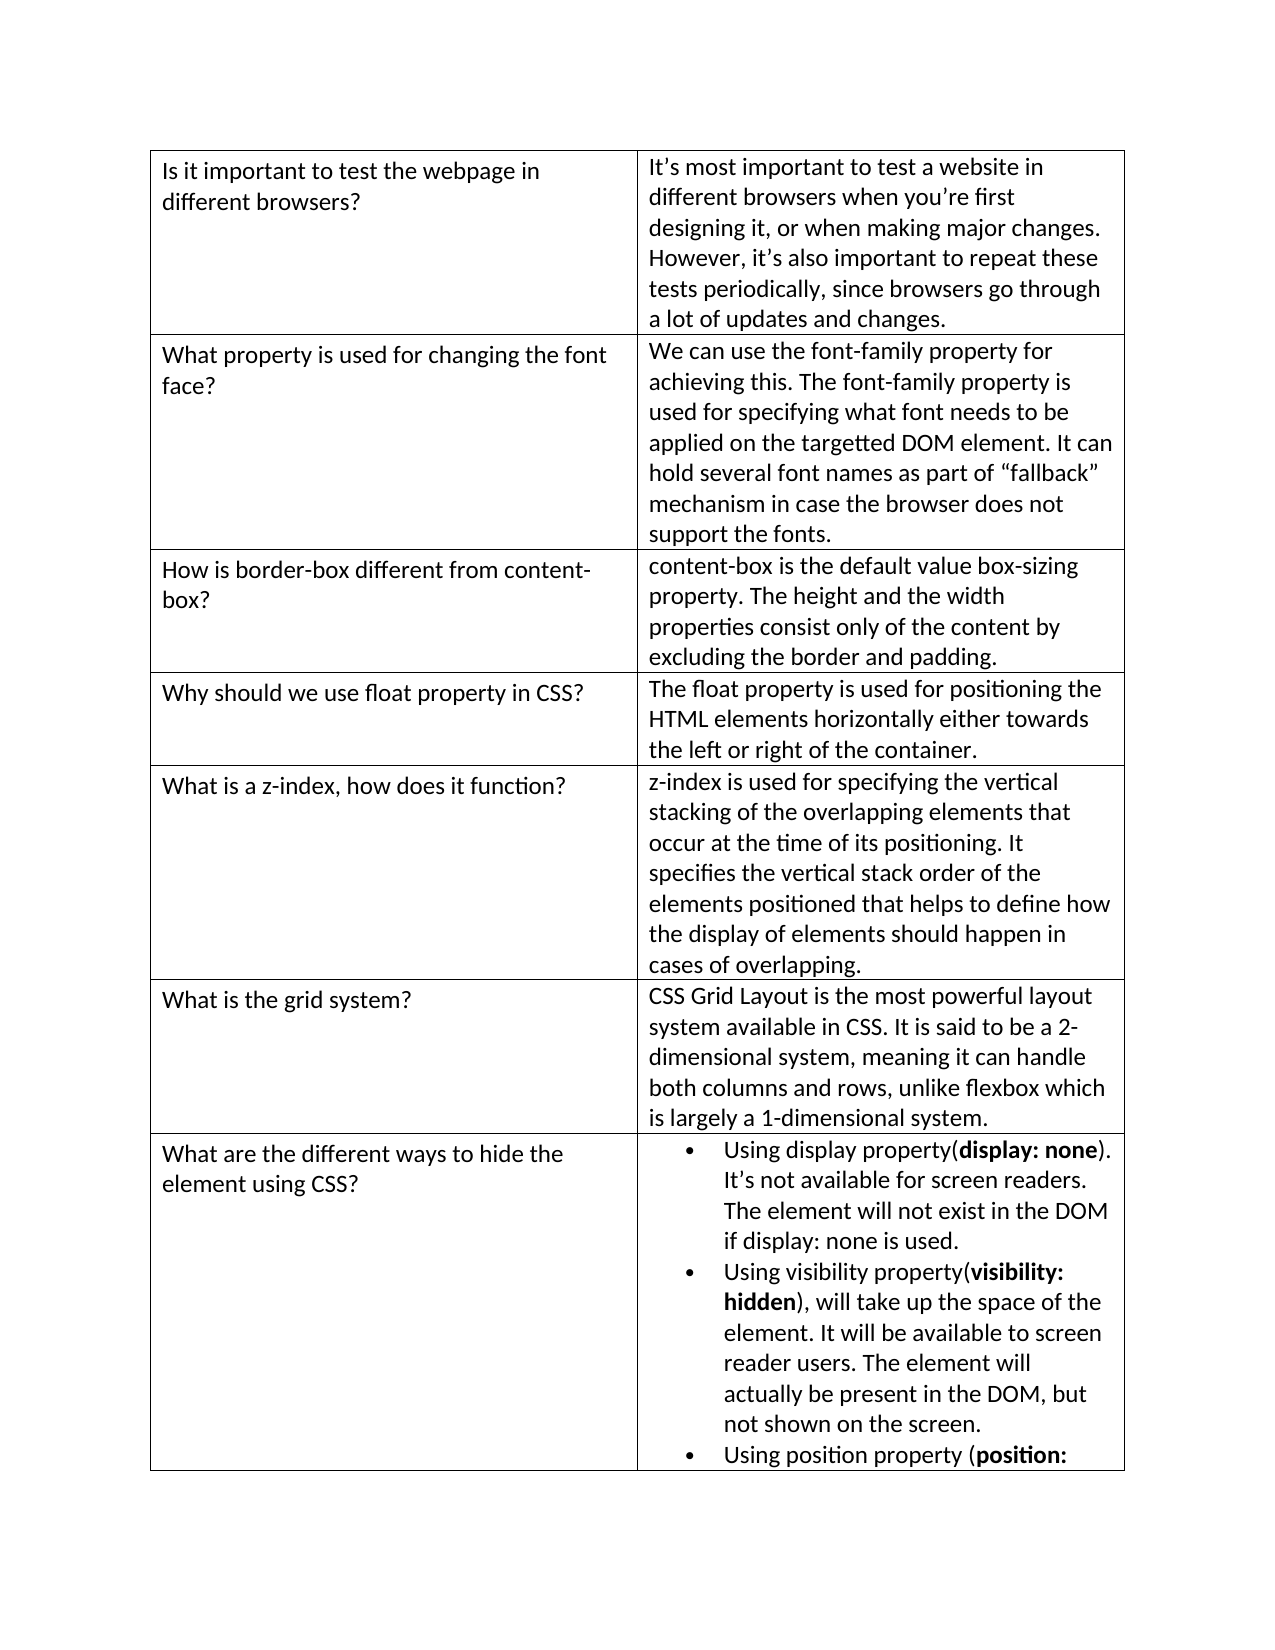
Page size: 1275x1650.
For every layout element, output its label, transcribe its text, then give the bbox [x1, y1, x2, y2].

table_cell Why should we use float property in CSS? [151, 673, 637, 764]
table_cell The float property is used for positioning the HTML elements horizontally either towards the left or right of the container. [638, 673, 1124, 764]
table_cell CSS Grid Layout is the most powerful layout system available in CSS. It is said to be a 2-dimensional system, meaning it can handle both columns and rows, unlike flexbox which is largely a 1-dimensional system. [638, 980, 1124, 1133]
table_cell We can use the font-family property for achieving this. The font-family property is used for specifying what font needs to be applied on the targetted DOM element. It can hold several font names as part of “fallback” mechanism in case the browser does not support the fonts. [638, 335, 1124, 549]
table_cell What is the grid system? [151, 980, 637, 1133]
table_cell How is border-box different from content-box? [151, 550, 637, 672]
table_cell z-index is used for specifying the vertical stacking of the overlapping elements that occur at the time of its positioning. It specifies the vertical stack order of the elements positioned that helps to define how the display of elements should happen in cases of overlapping. [638, 766, 1124, 979]
table_cell Is it important to test the webpage in different browsers? [151, 151, 637, 334]
table_cell What property is used for changing the font face? [151, 335, 637, 549]
table_cell content-box is the default value box-sizing property. The height and the width properties consist only of the content by excluding the border and padding. [638, 550, 1124, 672]
table_cell What is a z-index, how does it function? [151, 766, 637, 979]
table_cell It’s most important to test a website in different browsers when you’re first designing it, or when making major changes. However, it’s also important to repeat these tests periodically, since browsers go through a lot of updates and changes. [638, 151, 1124, 334]
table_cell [151, 1134, 637, 1470]
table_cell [638, 1134, 1124, 1470]
